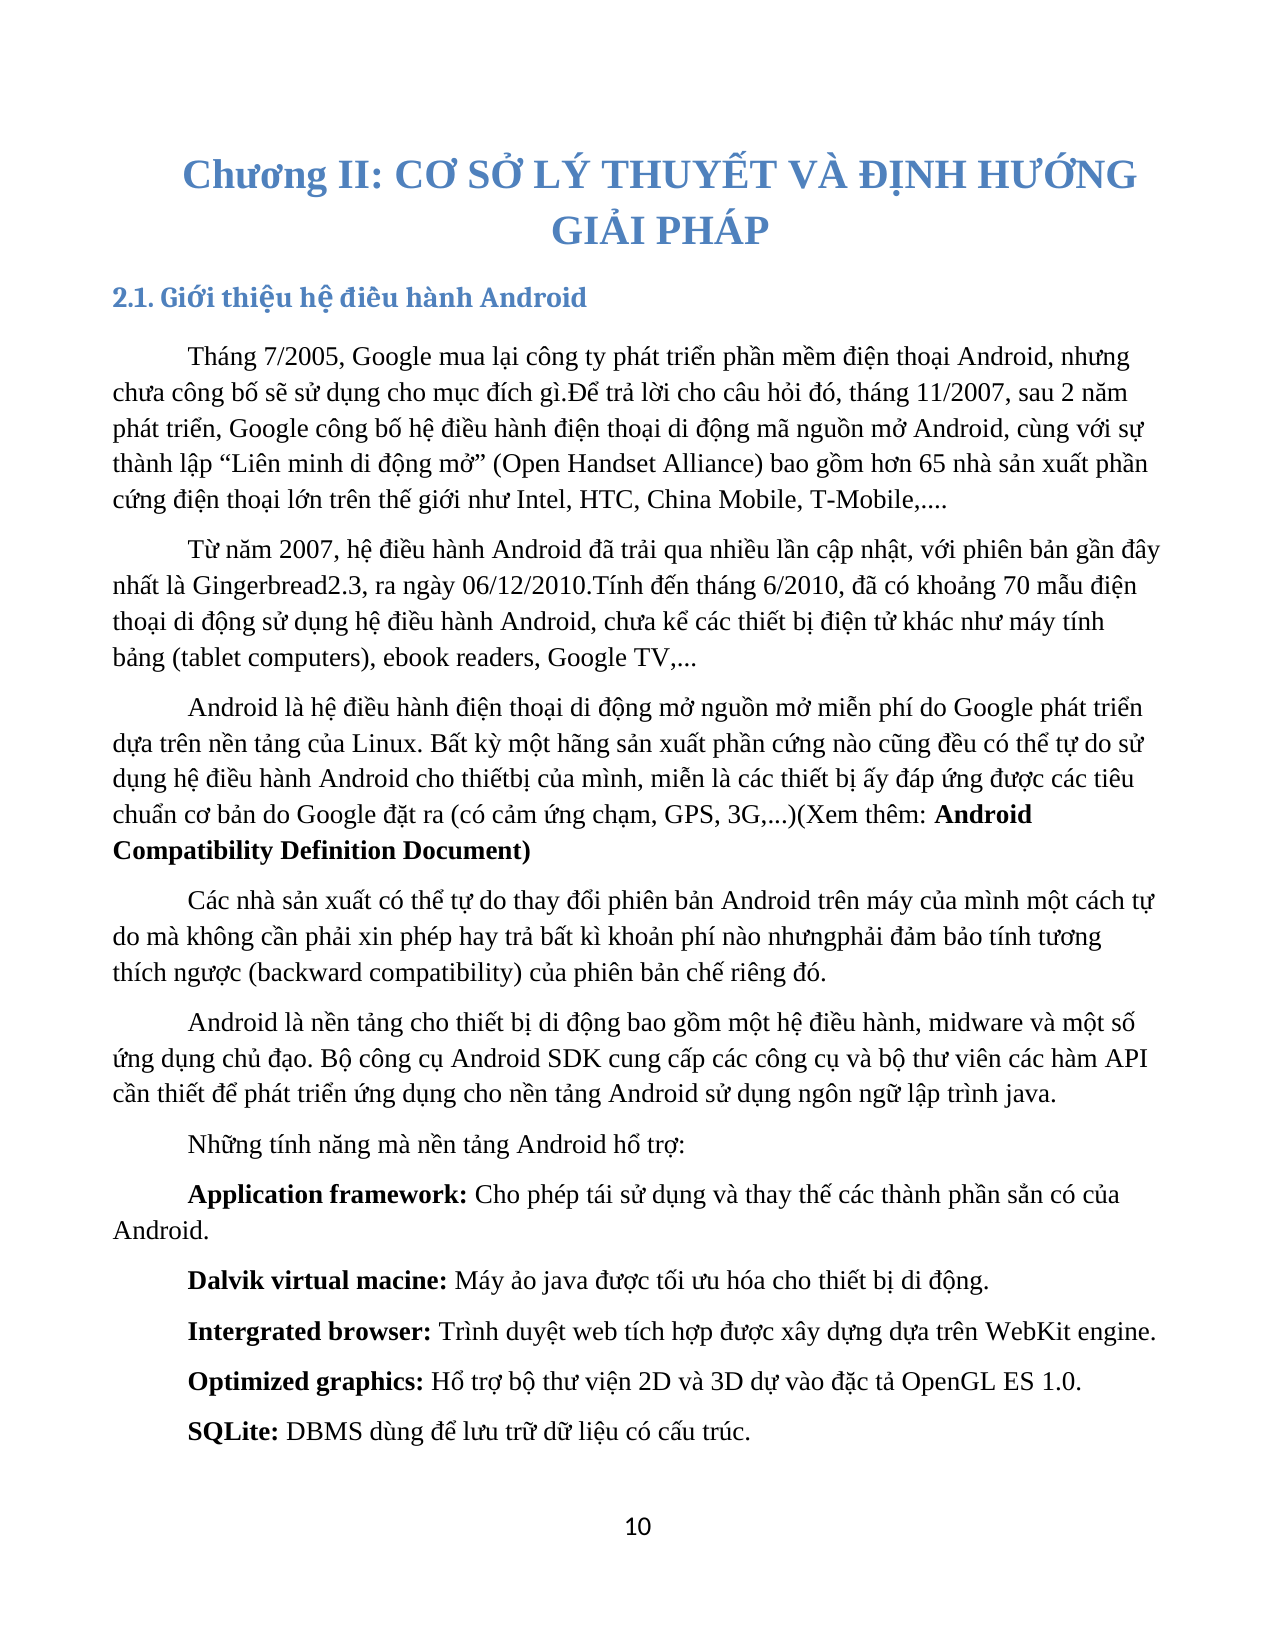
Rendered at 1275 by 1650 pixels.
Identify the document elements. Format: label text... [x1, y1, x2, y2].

text Tháng 7/2005, Google mua lại công ty phát triển phần mềm điện thoại Android, nhưng chưa công bố sẽ sử dụng cho mục đích gì.Để trả lời cho câu hỏi đó, tháng 11/2007, sau 2 năm phát triển, Google công bố hệ điều hành điện thoại di động mã nguồn mở Android, cùng với sự thành lập “Liên minh di động mở” (Open Handset Alliance) bao gồm hơn 65 nhà sản xuất phần cứng điện thoại lớn trên thế giới như Intel, HTC, China Mobile, T-Mobile,.... [112, 340, 1162, 514]
text Những tính năng mà nền tảng Android hổ trợ: [112, 1128, 1162, 1159]
subtitle 2.1. Giới thiệu hệ điều hành Android [112, 281, 1162, 314]
text SQLite: DBMS dùng để lưu trữ dữ liệu có cấu trúc. [112, 1415, 1162, 1446]
text Application framework: Cho phép tái sử dụng và thay thế các thành phần sẳn có của Android. [112, 1178, 1162, 1245]
subtitle Chương II: CƠ SỞ LÝ THUYẾT VÀ ĐỊNH HƯỚNG GIẢI PHÁP [157, 150, 1162, 253]
text Android là nền tảng cho thiết bị di động bao gồm một hệ điều hành, midware và một số ứng dụng chủ đạo. Bộ công cụ Android SDK cung cấp các công cụ và bộ thư viên các hàm API cần thiết để phát triển ứng dụng cho nền tảng Android sử dụng ngôn ngữ lập trình java. [112, 1006, 1162, 1109]
text Android là hệ điều hành điện thoại di động mở nguồn mở miễn phí do Google phát triển dựa trên nền tảng của Linux. Bất kỳ một hãng sản xuất phần cứng nào cũng đều có thể tự do sử dụng hệ điều hành Android cho thiếtbị của mình, miễn là các thiết bị ấy đáp ứng được các tiêu chuẩn cơ bản do Google đặt ra (có cảm ứng chạm, GPS, 3G,...)(Xem thêm: Android Compatibility Definition Document) [112, 691, 1162, 865]
text Intergrated browser: Trình duyệt web tích hợp được xây dựng dựa trên WebKit engine. [112, 1314, 1162, 1346]
text Từ năm 2007, hệ điều hành Android đã trải qua nhiều lần cập nhật, với phiên bản gần đây nhất là Gingerbread2.3, ra ngày 06/12/2010.Tính đến tháng 6/2010, đã có khoảng 70 mẫu điện thoại di động sử dụng hệ điều hành Android, chưa kể các thiết bị điện tử khác như máy tính bảng (tablet computers), ebook readers, Google TV,... [112, 534, 1162, 672]
text Dalvik virtual macine: Máy ảo java được tối ưu hóa cho thiết bị di động. [112, 1264, 1162, 1295]
text Các nhà sản xuất có thể tự do thay đổi phiên bản Android trên máy của mình một cách tự do mà không cần phải xin phép hay trả bất kì khoản phí nào nhưngphải đảm bảo tính tương thích ngược (backward compatibility) của phiên bản chế riêng đó. [112, 884, 1162, 987]
text Optimized graphics: Hổ trợ bộ thư viện 2D và 3D dự vào đặc tả OpenGL ES 1.0. [112, 1365, 1162, 1396]
